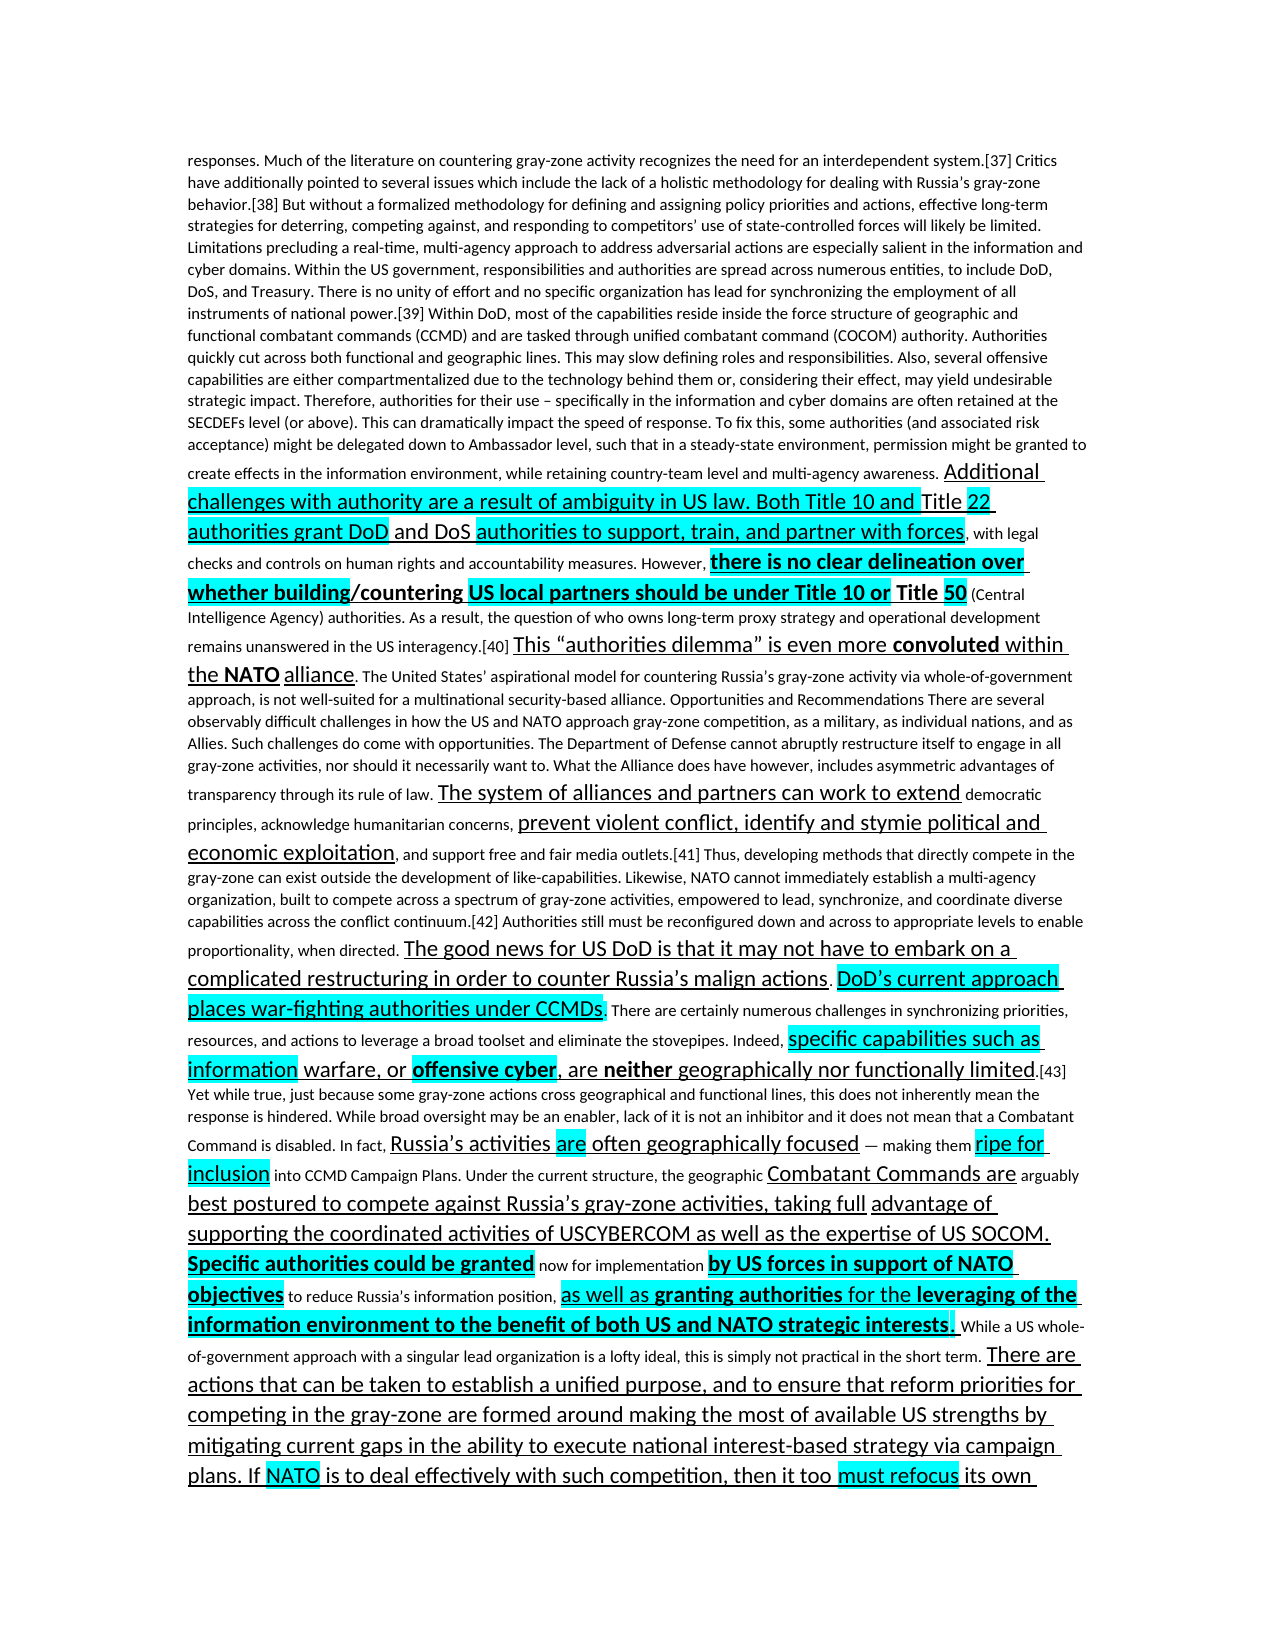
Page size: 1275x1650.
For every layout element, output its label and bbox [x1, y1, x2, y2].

text [187, 150, 1087, 1489]
